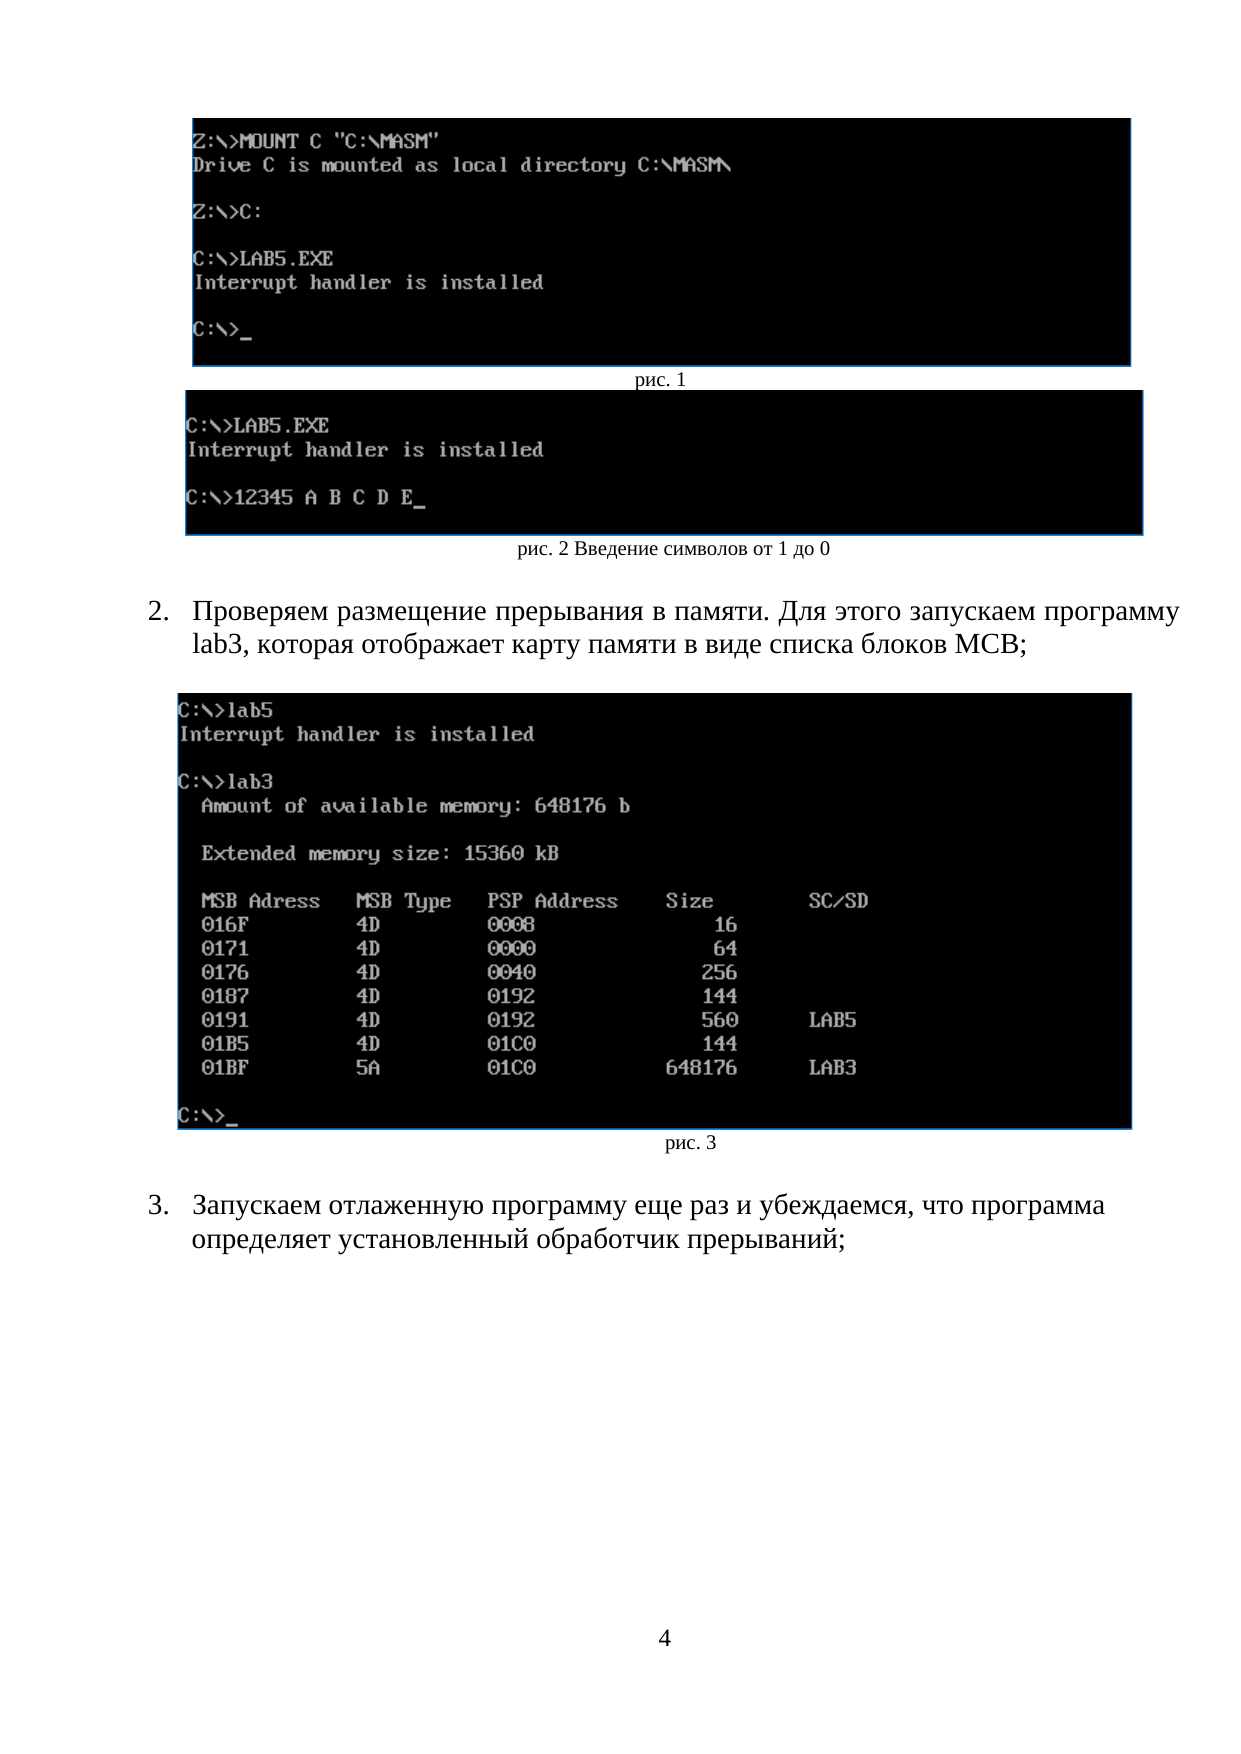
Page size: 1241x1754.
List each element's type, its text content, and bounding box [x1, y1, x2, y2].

picture [177, 693, 1133, 1130]
list Запускаем отлаженную программу еще раз и убеждаемся, что программа [148, 1187, 1181, 1221]
list определяет установленный обработчик прерываний; [148, 1221, 1181, 1254]
text рис. 2 Введение символов от 1 до 0 [443, 535, 1181, 559]
picture [192, 118, 1132, 367]
text рис. 1 [148, 367, 1181, 391]
list Проверяем размещение прерывания в памяти. Для этого запускаем программу lab3, которая отображает карту памяти в виде списка блоков МСВ; [148, 593, 1181, 660]
picture [185, 390, 1144, 536]
text рис. 3 [635, 1130, 1181, 1154]
